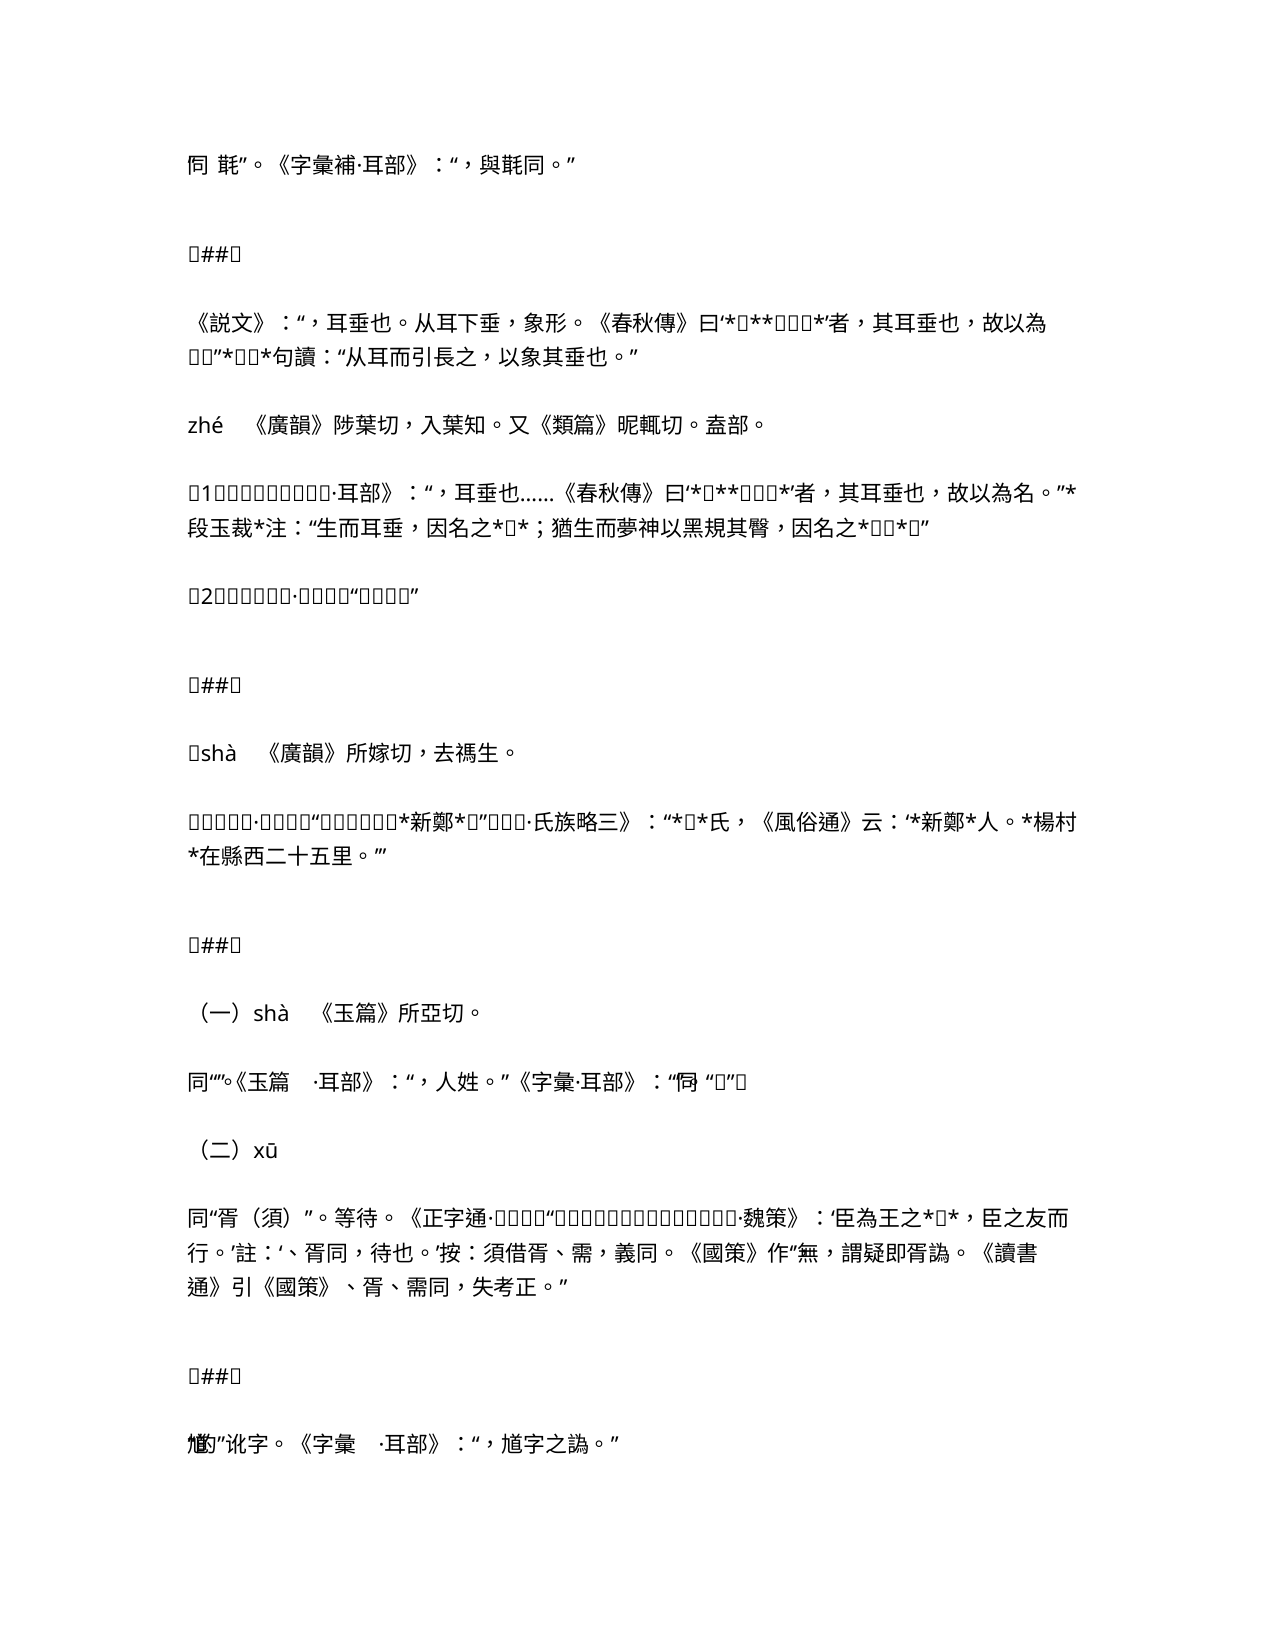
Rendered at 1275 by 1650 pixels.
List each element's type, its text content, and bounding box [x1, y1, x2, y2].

text 𦔱##𦔱 𦔱“馗”的讹字。《字彙·耳部》：“𦔱，馗字之譌。” [187, 1361, 1087, 1493]
text 𦔮##𦔮 《説文》：“𦔮，耳垂也。从耳下垂，象形。《春秋傳》曰‘*秦**公子輒*’者，其耳垂也，故以為名。”*王筠*句讀：“从耳而引長之，以象其垂也。” zhé 《廣韻》陟葉切，入葉知。又《類篇》昵輒切。盍部。 （1）耳朵下垂。《説文·耳部》：“𦔮，耳垂也……《春秋傳》曰‘*秦**公子輒*’者，其耳垂也，故以為名。”*段玉裁*注：“生而耳垂，因名之*𦔮*；猶生而夢神以黑規其臀，因名之*黑臀*。” （2）姓。《集韻·葉韻》：“𦔮，姓。” [187, 239, 1087, 645]
text 𦔯##𦔯 𦔯shà 《廣韻》所嫁切，去禡生。 姓。《集韻·禡韻》：“𦔯，姓也。出*新鄭*。”《通志·氏族略三》：“*𦔯*氏，《風俗通》云：‘*新鄭*人。*楊𦔯村*在縣西二十五里。’” [187, 670, 1087, 905]
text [187, 150, 1087, 214]
text 𦔰##𦔰 𦔰（一）shà 《玉篇》所亞切。 同“𦔯”。《玉篇·耳部》：“𦔰，人姓。”《字彙·耳部》：“𦔰”同“𦔯”。 （二）xū 同“胥（須）”。等待。《正字通·耳部》：“𦔰，須、需、胥並通。《戰國策·魏策》：‘臣為王之*楚*，𦔰臣之友而行。’註：‘𦔰、胥同，待也。’按：須借胥、需，義同。《國策》作‘𦔰’，無，謂疑即胥譌。《讀書通》引《國策》𦔰、胥、需同，失考正。” [187, 930, 1087, 1336]
